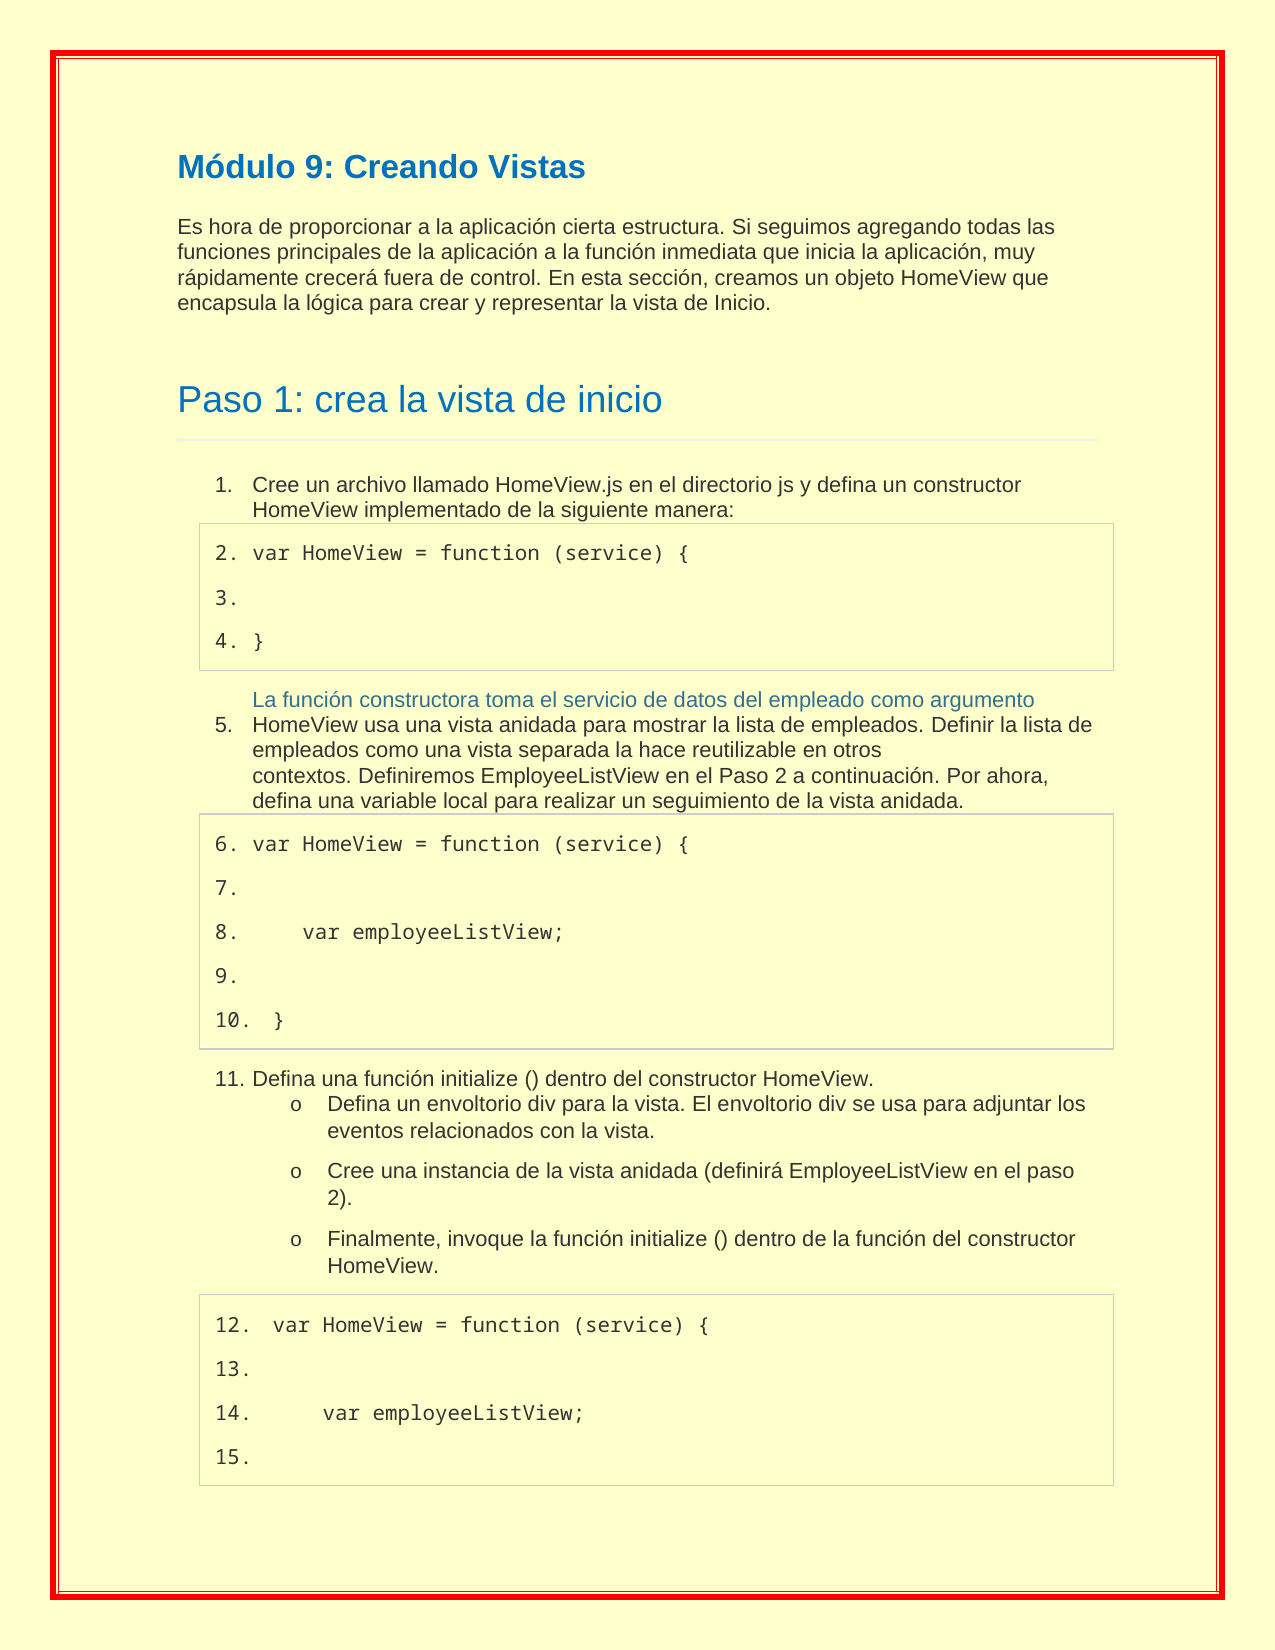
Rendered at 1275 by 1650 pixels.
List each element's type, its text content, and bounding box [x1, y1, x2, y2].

list } [200, 611, 1113, 670]
list Finalmente, invoque la función initialize () dentro de la función del constructor HomeView. [289, 1226, 1098, 1278]
list HomeView usa una vista anidada para mostrar la lista de empleados. Definir la lista de empleados como una vista separada la hace reutilizable en otros contextos. Definiremos EmployeeListView en el Paso 2 a continuación. Por ahora, defina una variable local para realizar un seguimiento de la vista anidada. [214, 712, 1098, 813]
list } [200, 989, 1113, 1048]
subtitle Paso 1: crea la vista de inicio [177, 377, 1098, 439]
list var employeeListView; [200, 901, 1113, 945]
list Cree un archivo llamado HomeView.js en el directorio js y defina un constructor HomeView implementado de la siguiente manera: [214, 472, 1098, 522]
text Es hora de proporcionar a la aplicación cierta estructura. Si seguimos agregando todas las funciones principales de la aplicación a la función inmediata que inicia la aplicación, muy rápidamente crecerá fuera de control. En esta sección, creamos un objeto HomeView que encapsula la lógica para crear y representar la vista de Inicio. [177, 214, 1098, 315]
subtitle Módulo 9: Creando Vistas [177, 147, 1098, 186]
list var employeeListView; [200, 1382, 1113, 1426]
list Defina una función initialize () dentro del constructor HomeView. [214, 1066, 1098, 1091]
list var HomeView = function (service) { [200, 815, 1113, 857]
list var HomeView = function (service) { [200, 1295, 1113, 1338]
list Defina un envoltorio div para la vista. El envoltorio div se usa para adjuntar los eventos relacionados con la vista. [289, 1091, 1098, 1143]
list Cree una instancia de la vista anidada (definirá EmployeeListView en el paso 2). [289, 1158, 1098, 1210]
list var HomeView = function (service) { [200, 524, 1113, 566]
text La función constructora toma el servicio de datos del empleado como argumento [252, 687, 1098, 712]
